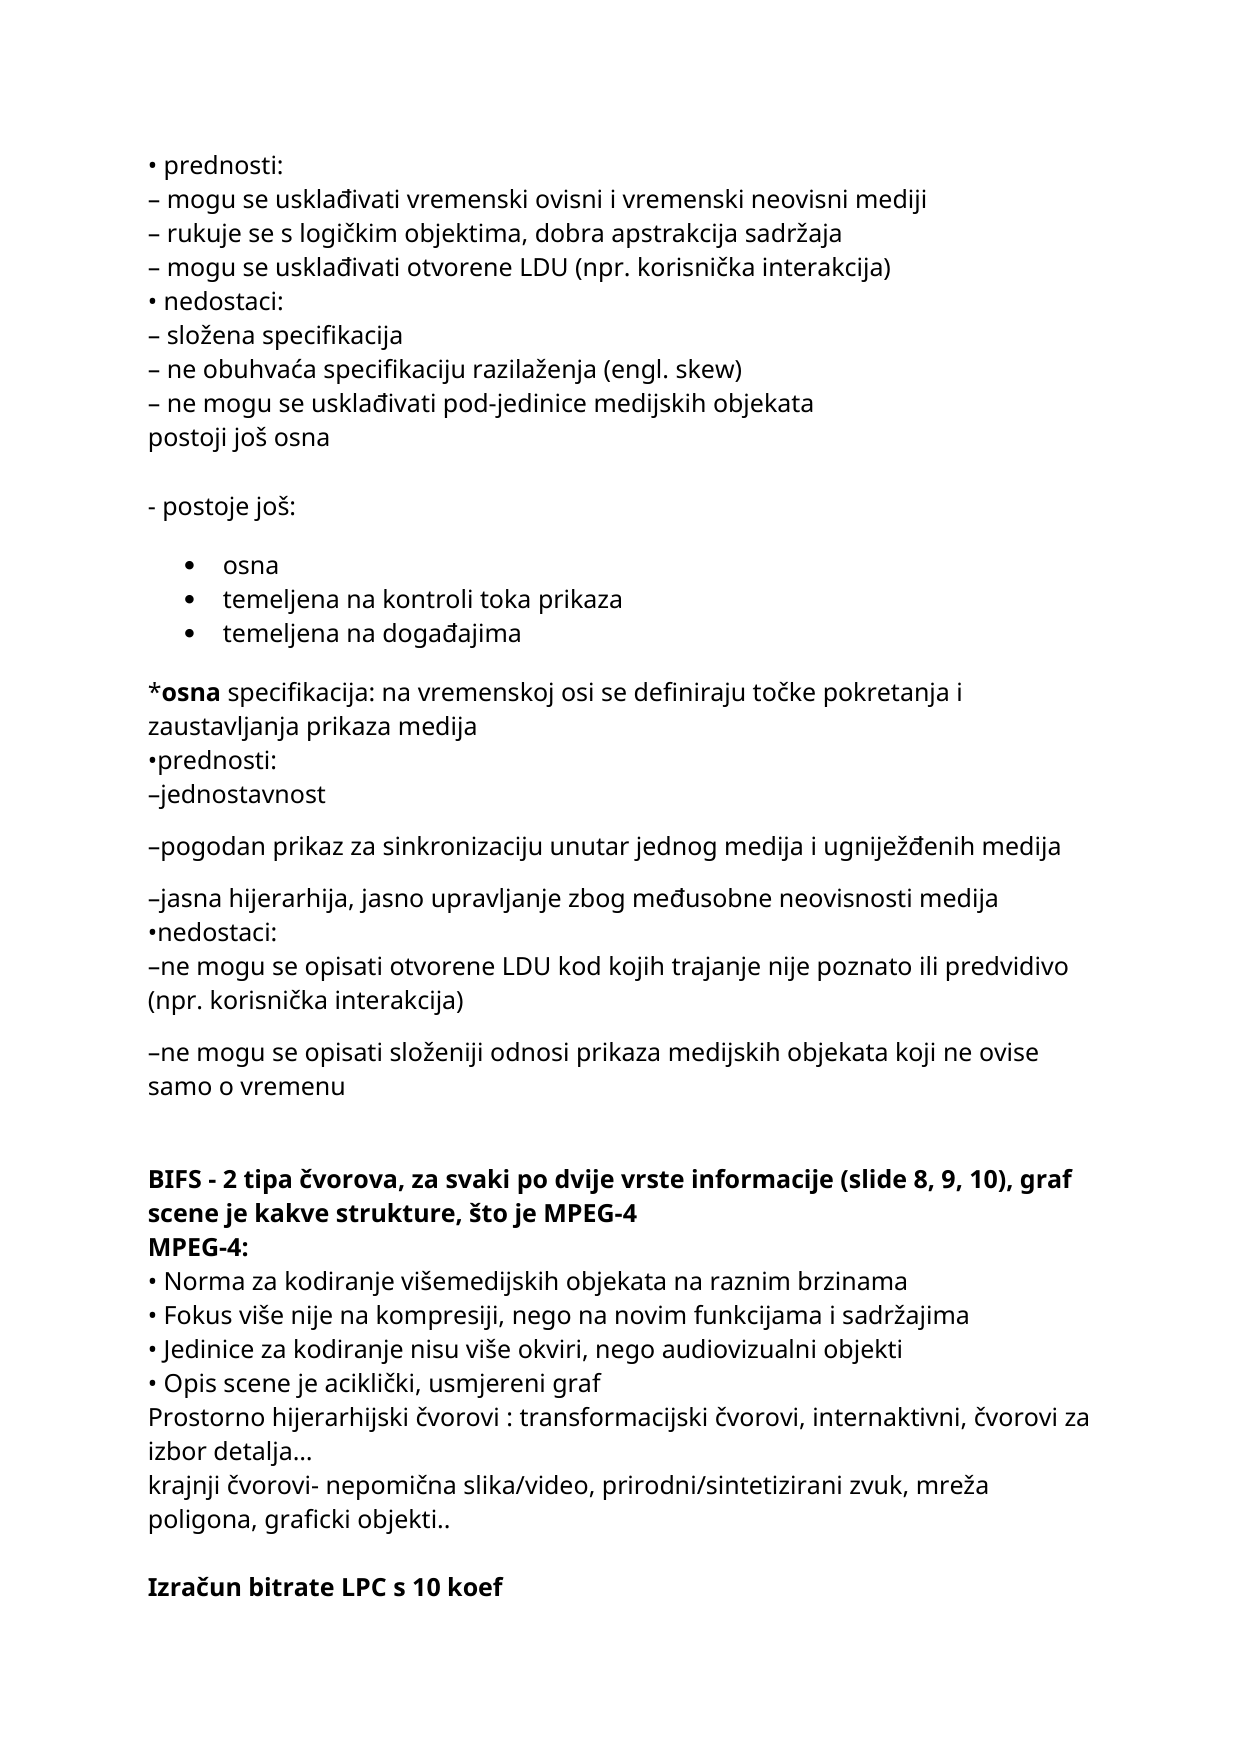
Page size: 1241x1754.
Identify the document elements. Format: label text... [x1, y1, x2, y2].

text Izračun bitrate LPC s 10 koef [148, 1570, 1093, 1604]
text –ne mogu se opisati otvorene LDU kod kojih trajanje nije poznato ili predvidivo (npr. korisnička interakcija) [148, 948, 1093, 1016]
text • Jedinice za kodiranje nisu više okviri, nego audiovizualni objekti [148, 1332, 1093, 1366]
text –jednostavnost [148, 777, 1093, 811]
text – mogu se usklađivati otvorene LDU (npr. korisnička interakcija) [148, 250, 1093, 284]
text Prostorno hijerarhijski čvorovi : transformacijski čvorovi, internaktivni, čvorovi za izbor detalja… [148, 1400, 1093, 1468]
text •prednosti: [148, 743, 1093, 777]
list temeljena na događajima [185, 615, 1093, 649]
text MPEG-4: [148, 1229, 1093, 1263]
text –jasna hijerarhija, jasno upravljanje zbog međusobne neovisnosti medija [148, 880, 1093, 914]
text •nedostaci: [148, 914, 1093, 948]
text - postoje još: [148, 454, 1093, 522]
text • Fokus više nije na kompresiji, nego na novim funkcijama i sadržajima [148, 1298, 1093, 1332]
text • nedostaci: [148, 284, 1093, 318]
text *osna specifikacija: na vremenskoj osi se definiraju točke pokretanja i zaustavljanja prikaza medija [148, 674, 1093, 743]
text –ne mogu se opisati složeniji odnosi prikaza medijskih objekata koji ne ovise samo o vremenu [148, 1034, 1093, 1102]
text • Opis scene je aciklički, usmjereni graf [148, 1366, 1093, 1400]
list temeljena na kontroli toka prikaza [185, 581, 1093, 615]
text BIFS - 2 tipa čvorova, za svaki po dvije vrste informacije (slide 8, 9, 10), graf scene je kakve strukture, što je MPEG-4 [148, 1161, 1093, 1229]
text postoji još osna [148, 420, 1093, 454]
text • prednosti: [148, 148, 1093, 182]
list osna [185, 547, 1093, 581]
text – mogu se usklađivati vremenski ovisni i vremenski neovisni mediji [148, 182, 1093, 216]
text krajnji čvorovi- nepomična slika/video, prirodni/sintetizirani zvuk, mreža poligona, graficki objekti.. [148, 1468, 1093, 1536]
text – rukuje se s logičkim objektima, dobra apstrakcija sadržaja [148, 216, 1093, 250]
text – složena specifikacija [148, 318, 1093, 352]
text – ne obuhvaća specifikaciju razilaženja (engl. skew) [148, 352, 1093, 386]
text –pogodan prikaz za sinkronizaciju unutar jednog medija i ugniježđenih medija [148, 828, 1093, 862]
text • Norma za kodiranje višemedijskih objekata na raznim brzinama [148, 1263, 1093, 1298]
text – ne mogu se usklađivati pod-jedinice medijskih objekata [148, 386, 1093, 420]
